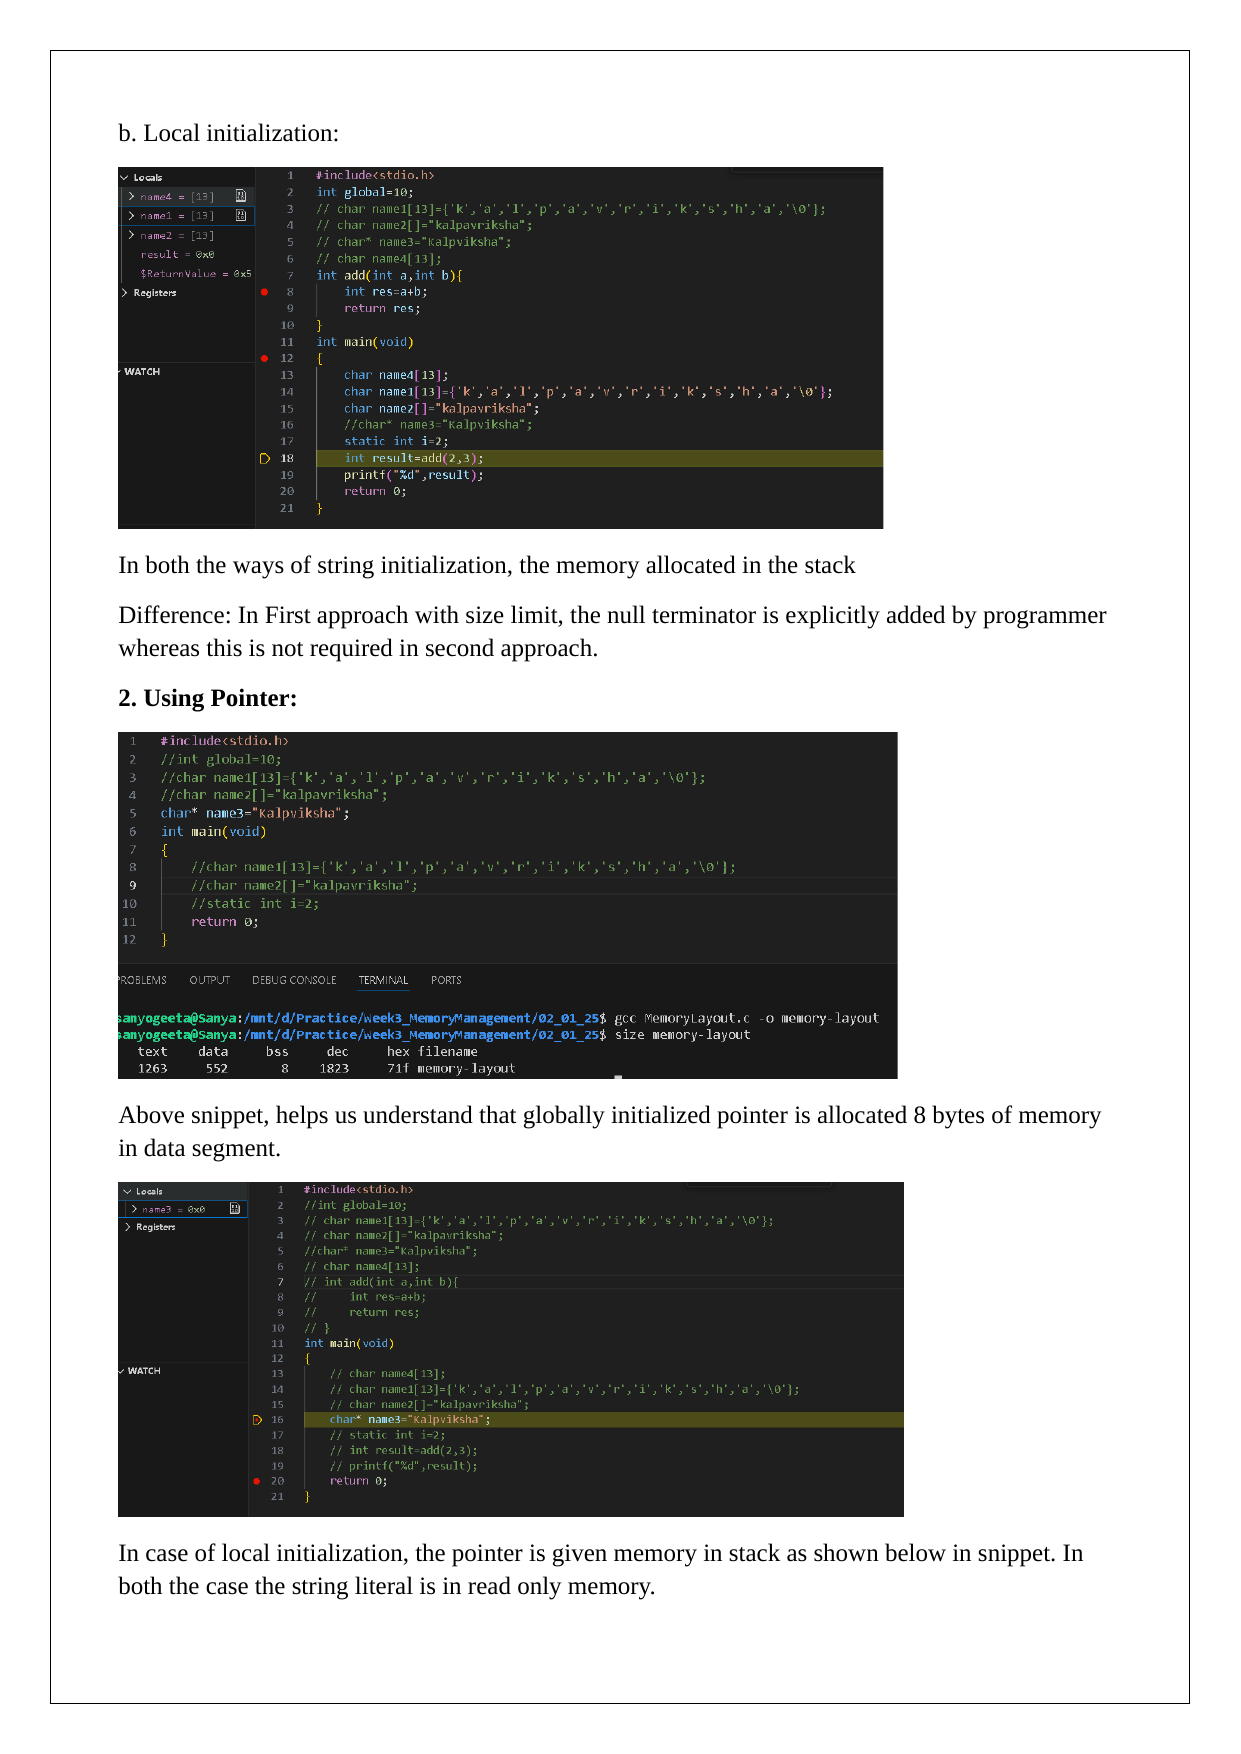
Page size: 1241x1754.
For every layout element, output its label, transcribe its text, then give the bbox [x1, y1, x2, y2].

text b. Local initialization: [118, 118, 1122, 147]
text Above snippet, helps us understand that globally initialized pointer is allocated 8 bytes of memory in data segment. [118, 1100, 1122, 1162]
text Difference: In First approach with size limit, the null terminator is explicitly added by programmer whereas this is not required in second approach. [118, 600, 1122, 662]
text In both the ways of string initialization, the memory allocated in the stack [118, 551, 1122, 579]
text 2. Using Pointer: [118, 683, 1122, 712]
picture [118, 167, 884, 529]
picture [118, 732, 898, 1079]
picture [118, 1182, 904, 1517]
text In case of local initialization, the pointer is given memory in stack as shown below in snippet. In both the case the string literal is in read only memory. [118, 1538, 1122, 1600]
